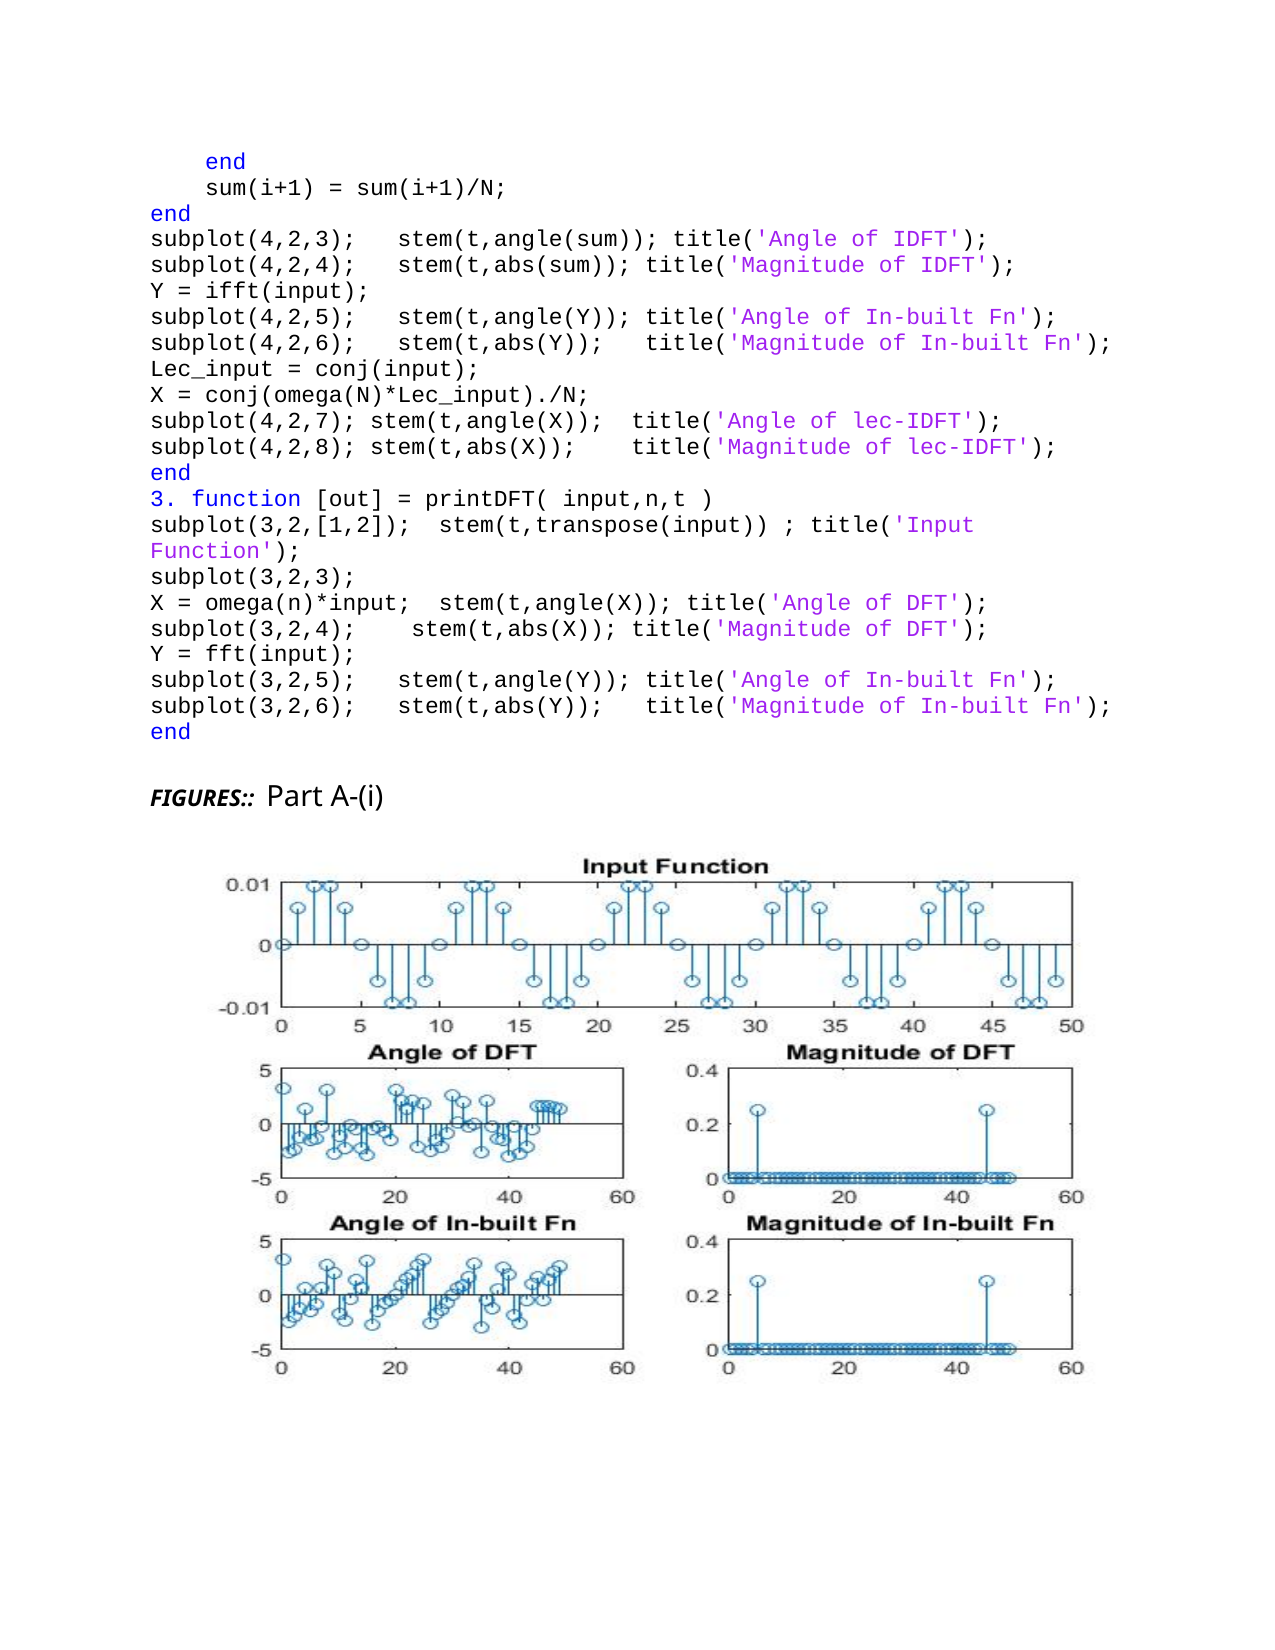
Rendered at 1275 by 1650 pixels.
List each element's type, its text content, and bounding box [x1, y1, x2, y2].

text subplot(4,2,3); stem(t,angle(sum)); title('Angle of IDFT'); [150, 228, 1125, 254]
text 3. function [out] = printDFT( input,n,t ) [150, 487, 1125, 513]
text end [150, 461, 1125, 487]
text subplot(4,2,4); stem(t,abs(sum)); title('Magnitude of IDFT'); [150, 254, 1125, 280]
text end [150, 150, 1125, 176]
text X = conj(omega(N)*Lec_input)./N; [150, 383, 1125, 409]
text Y = ifft(input); [150, 280, 1125, 306]
text subplot(3,2,6); stem(t,abs(Y)); title('Magnitude of In-built Fn'); [150, 695, 1125, 721]
text subplot(4,2,5); stem(t,angle(Y)); title('Angle of In-built Fn'); [150, 306, 1125, 332]
text sum(i+1) = sum(i+1)/N; [150, 176, 1125, 202]
text Y = fft(input); [150, 643, 1125, 669]
text X = omega(n)*input; stem(t,angle(X)); title('Angle of DFT'); [150, 591, 1125, 617]
text subplot(3,2,[1,2]); stem(t,transpose(input)) ; title('Input Function'); [150, 513, 1125, 565]
text FIGURES:: Part A-(i) [150, 775, 1125, 814]
text subplot(3,2,4); stem(t,abs(X)); title('Magnitude of DFT'); [150, 617, 1125, 643]
text subplot(4,2,7); stem(t,angle(X)); title('Angle of lec-IDFT'); [150, 409, 1125, 435]
text end [150, 202, 1125, 228]
text end [150, 721, 1125, 747]
text subplot(4,2,8); stem(t,abs(X)); title('Magnitude of lec-IDFT'); [150, 435, 1125, 461]
text subplot(3,2,5); stem(t,angle(Y)); title('Angle of In-built Fn'); [150, 669, 1125, 695]
text subplot(4,2,6); stem(t,abs(Y)); title('Magnitude of In-built Fn'); [150, 332, 1125, 357]
text Lec_input = conj(input); [150, 357, 1125, 383]
picture [150, 841, 1168, 1411]
text subplot(3,2,3); [150, 565, 1125, 591]
